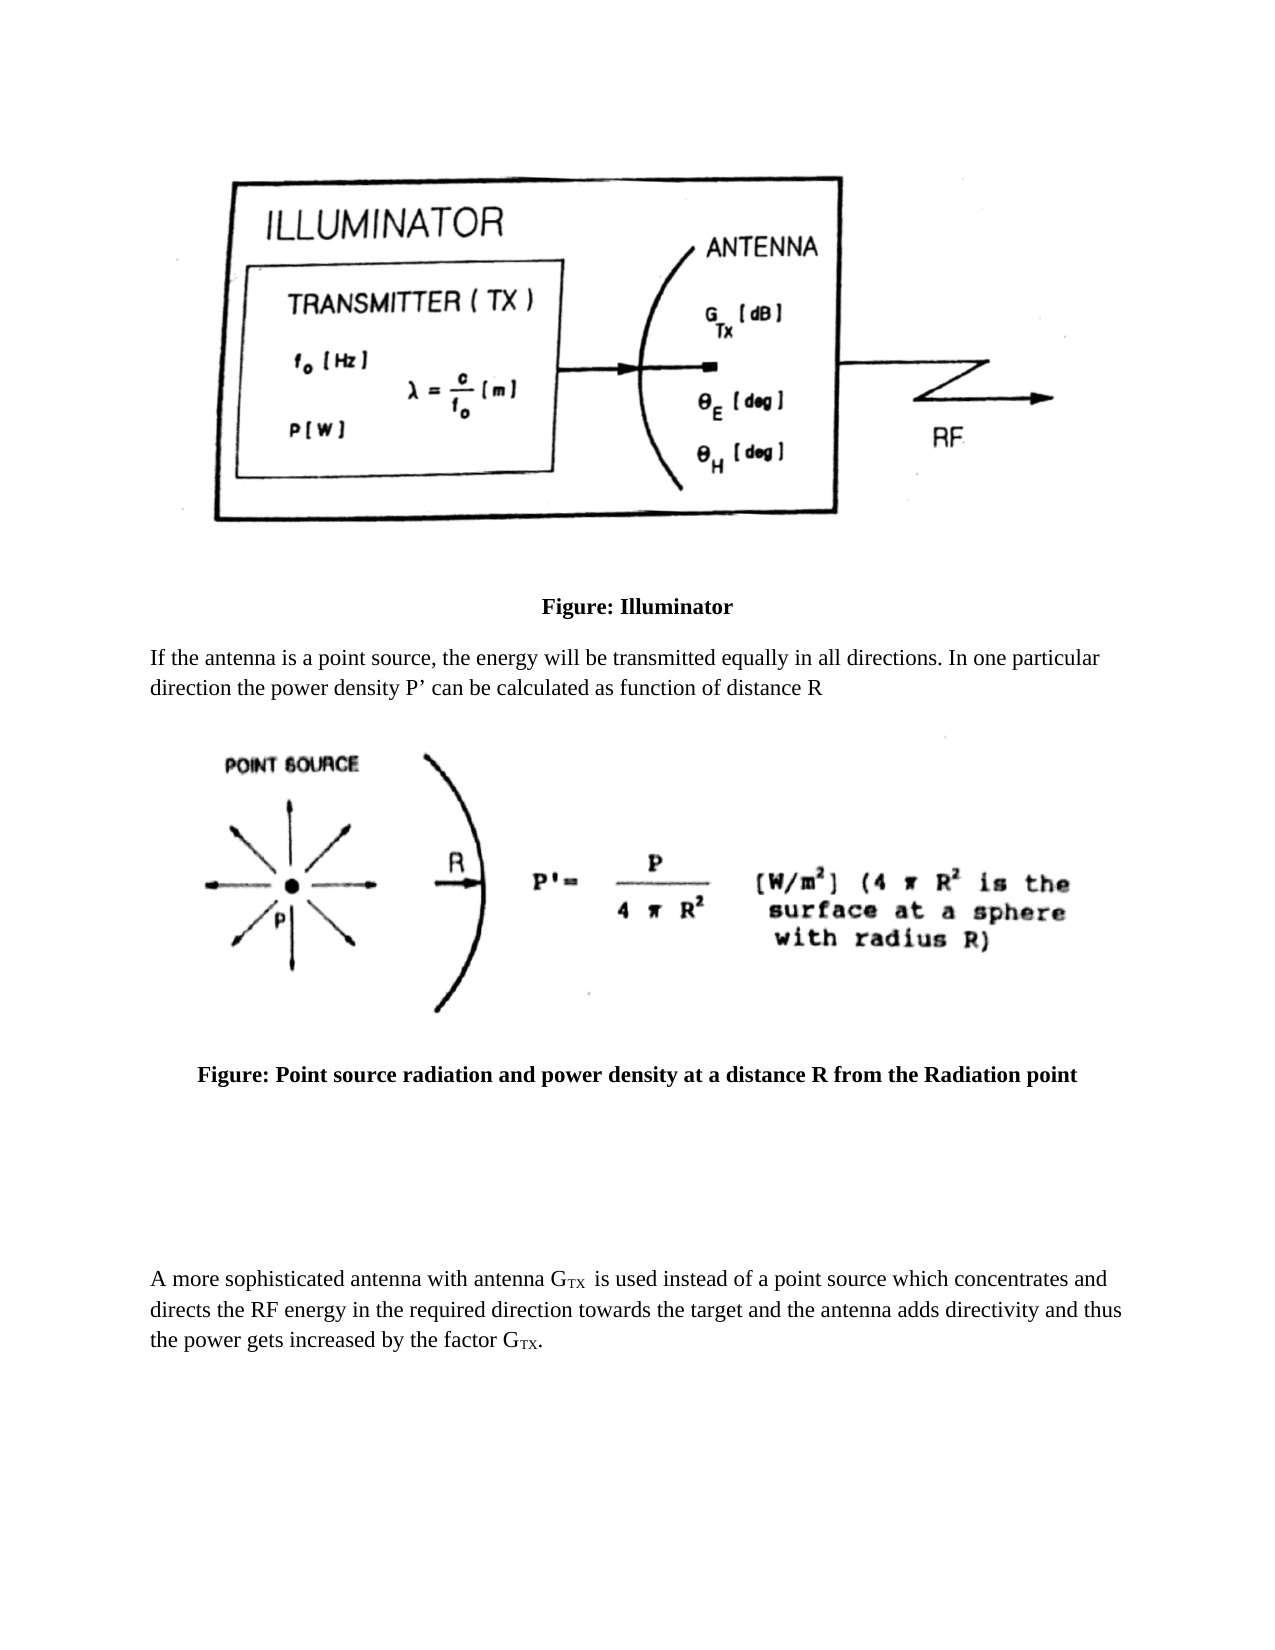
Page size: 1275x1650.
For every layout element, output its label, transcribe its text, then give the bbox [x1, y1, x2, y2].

picture [154, 150, 1105, 568]
text Figure: Illuminator [150, 593, 1125, 619]
text If the antenna is a point source, the energy will be transmitted equally in all directions. In one particular direction the power density P’ can be calculated as function of distance R [150, 644, 1125, 701]
picture [163, 725, 1113, 1037]
text Figure: Point source radiation and power density at a distance R from the Radiation point [150, 1061, 1125, 1088]
text A more sophisticated antenna with antenna GTX is used instead of a point source which concentrates and directs the RF energy in the required direction towards the target and the antenna adds directivity and thus the power gets increased by the factor GTX. [150, 1265, 1125, 1352]
